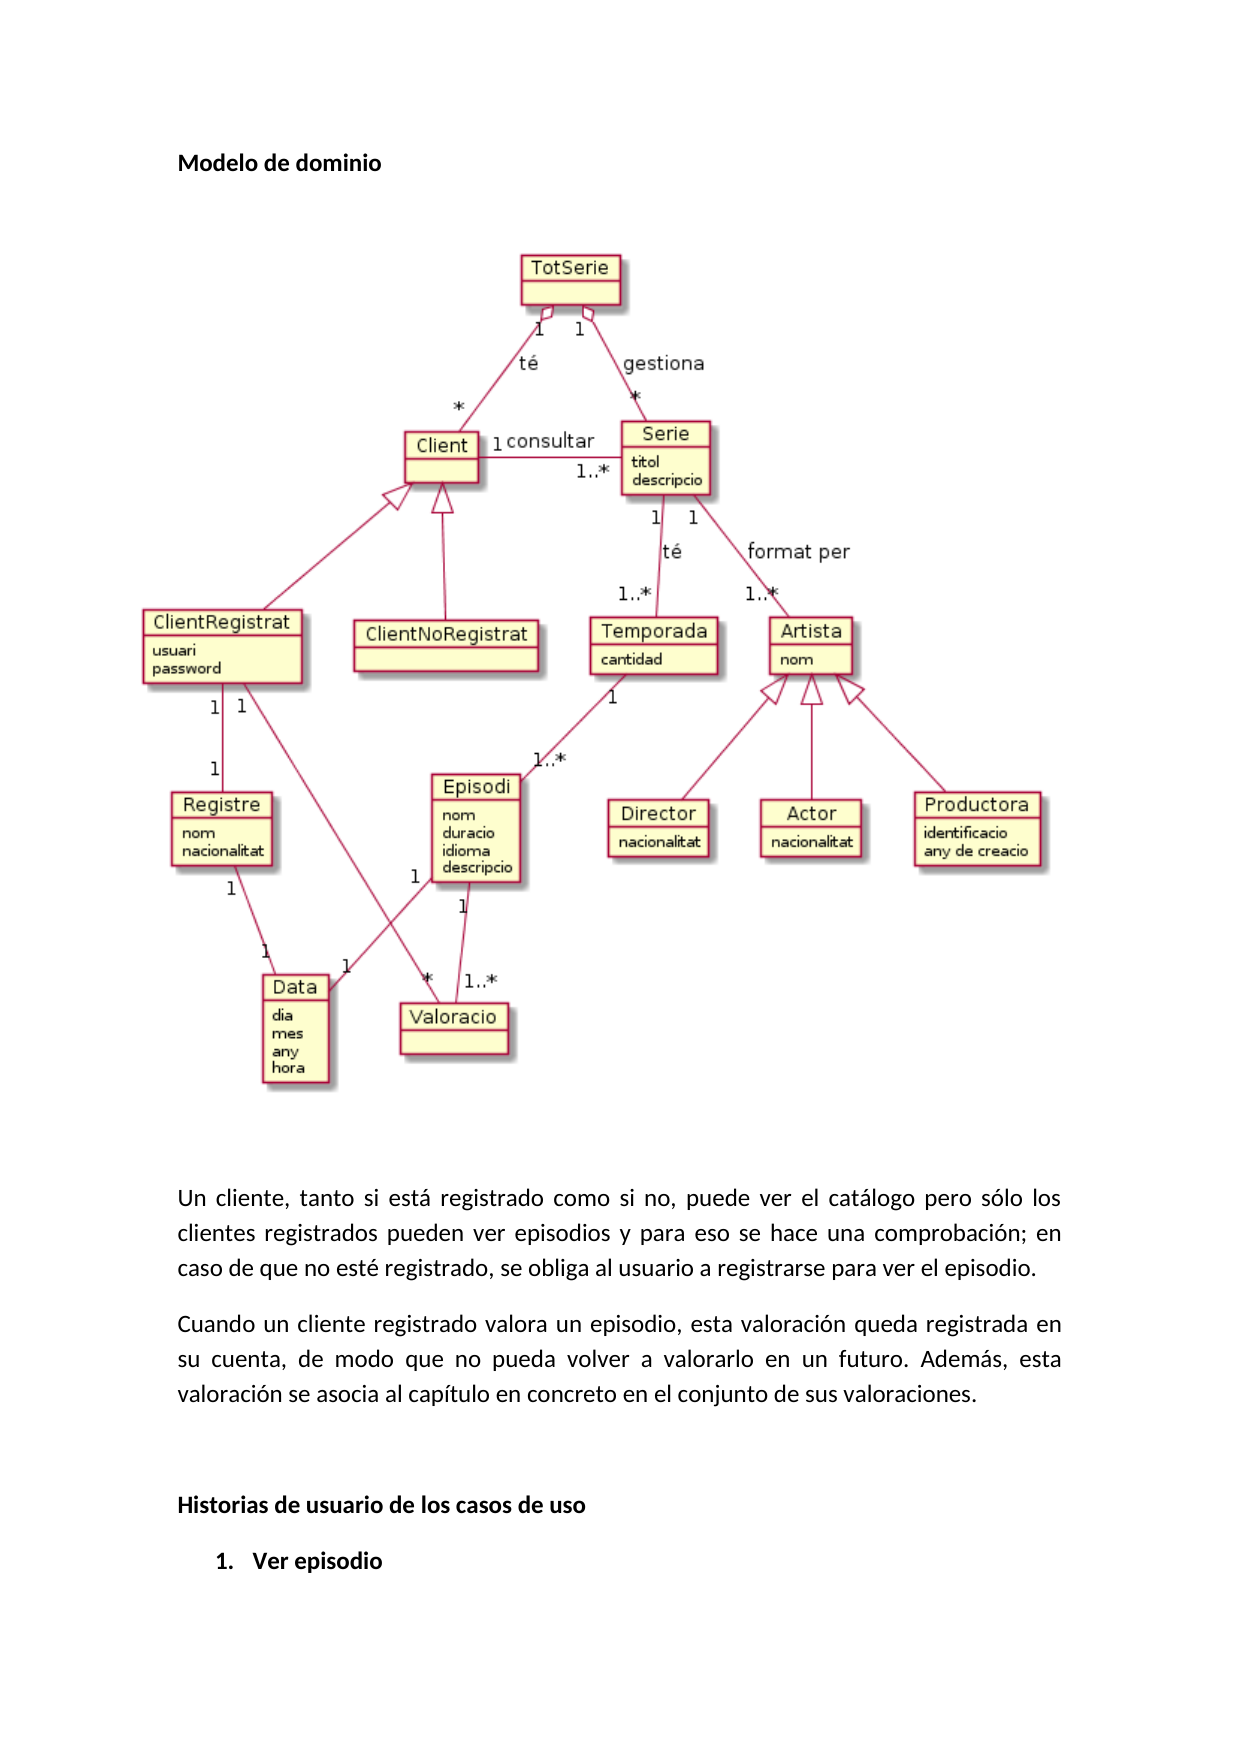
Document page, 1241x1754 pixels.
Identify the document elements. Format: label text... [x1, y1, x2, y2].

text Historias de usuario de los casos de uso [177, 1490, 1063, 1520]
picture [134, 243, 1055, 1097]
text Modelo de dominio [177, 148, 1063, 178]
list Ver episodio [215, 1546, 1078, 1576]
text Cuando un cliente registrado valora un episodio, esta valoración queda registrada en su cuenta, de modo que no pueda volver a valorarlo en un futuro. Además, esta valoración se asocia al capítulo en concreto en el conjunto de sus valoraciones. [177, 1308, 1063, 1408]
text Un cliente, tanto si está registrado como si no, puede ver el catálogo pero sólo los clientes registrados pueden ver episodios y para eso se hace una comprobación; en caso de que no esté registrado, se obliga al usuario a registrarse para ver el episodio. [177, 1182, 1063, 1283]
